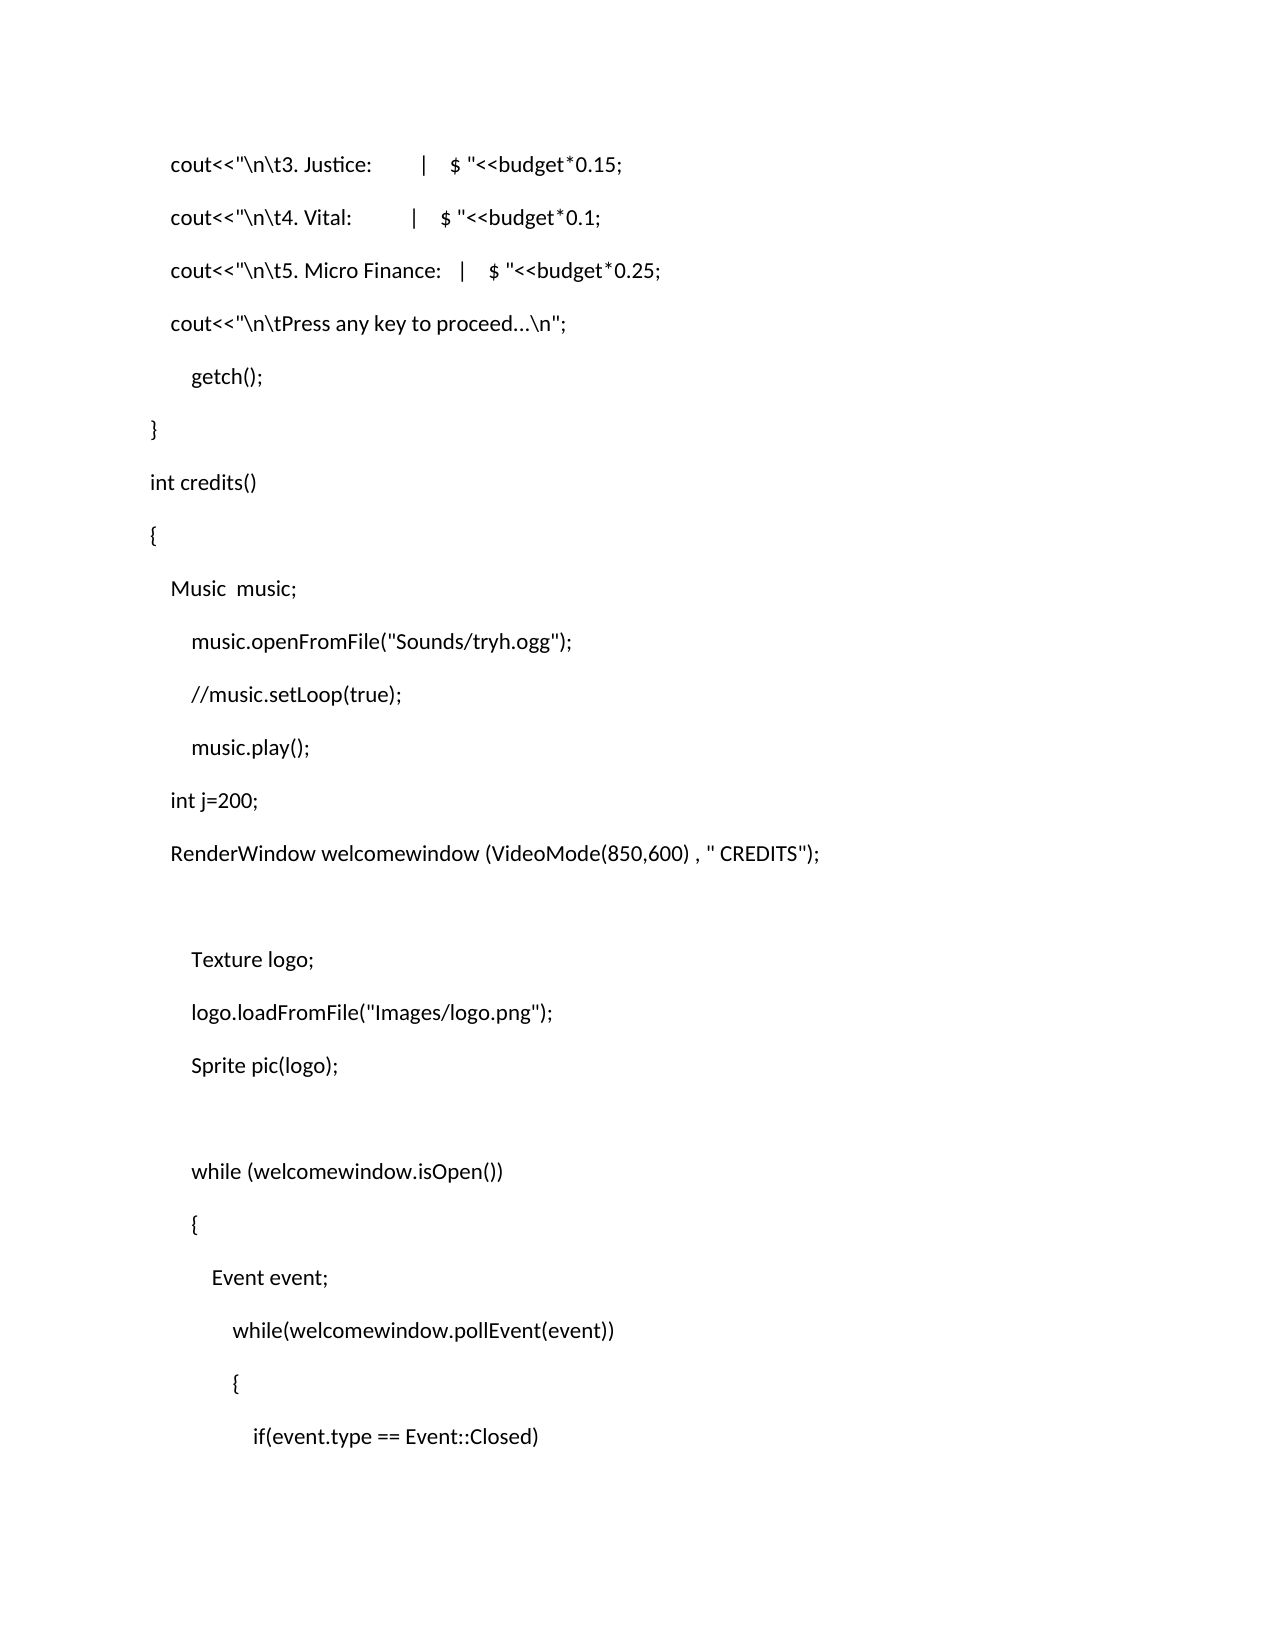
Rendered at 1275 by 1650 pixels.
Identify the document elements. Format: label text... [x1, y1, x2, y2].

text music.play(); [150, 733, 1125, 761]
text if(event.type == Event::Closed) [150, 1422, 1125, 1451]
text cout<<"\n\t5. Micro Finance: | $ "<<budget*0.25; [150, 256, 1125, 284]
text music.openFromFile("Sounds/tryh.ogg"); [150, 627, 1125, 655]
text RenderWindow welcomewindow (VideoMode(850,600) , " CREDITS"); [150, 839, 1125, 867]
text { [150, 521, 1125, 549]
text int j=200; [150, 786, 1125, 814]
text Sprite pic(logo); [150, 1051, 1125, 1079]
text int credits() [150, 468, 1125, 496]
text { [150, 1210, 1125, 1238]
text cout<<"\n\t3. Justice: | $ "<<budget*0.15; [150, 150, 1125, 178]
text while(welcomewindow.pollEvent(event)) [150, 1316, 1125, 1344]
text logo.loadFromFile("Images/logo.png"); [150, 998, 1125, 1026]
text } [150, 415, 1125, 443]
text Music music; [150, 574, 1125, 602]
text while (welcomewindow.isOpen()) [150, 1157, 1125, 1185]
text getch(); [150, 362, 1125, 390]
text cout<<"\n\t4. Vital: | $ "<<budget*0.1; [150, 203, 1125, 231]
text cout<<"\n\tPress any key to proceed...\n"; [150, 309, 1125, 337]
text { [150, 1369, 1125, 1397]
text //music.setLoop(true); [150, 680, 1125, 708]
text Texture logo; [150, 945, 1125, 973]
text Event event; [150, 1263, 1125, 1291]
